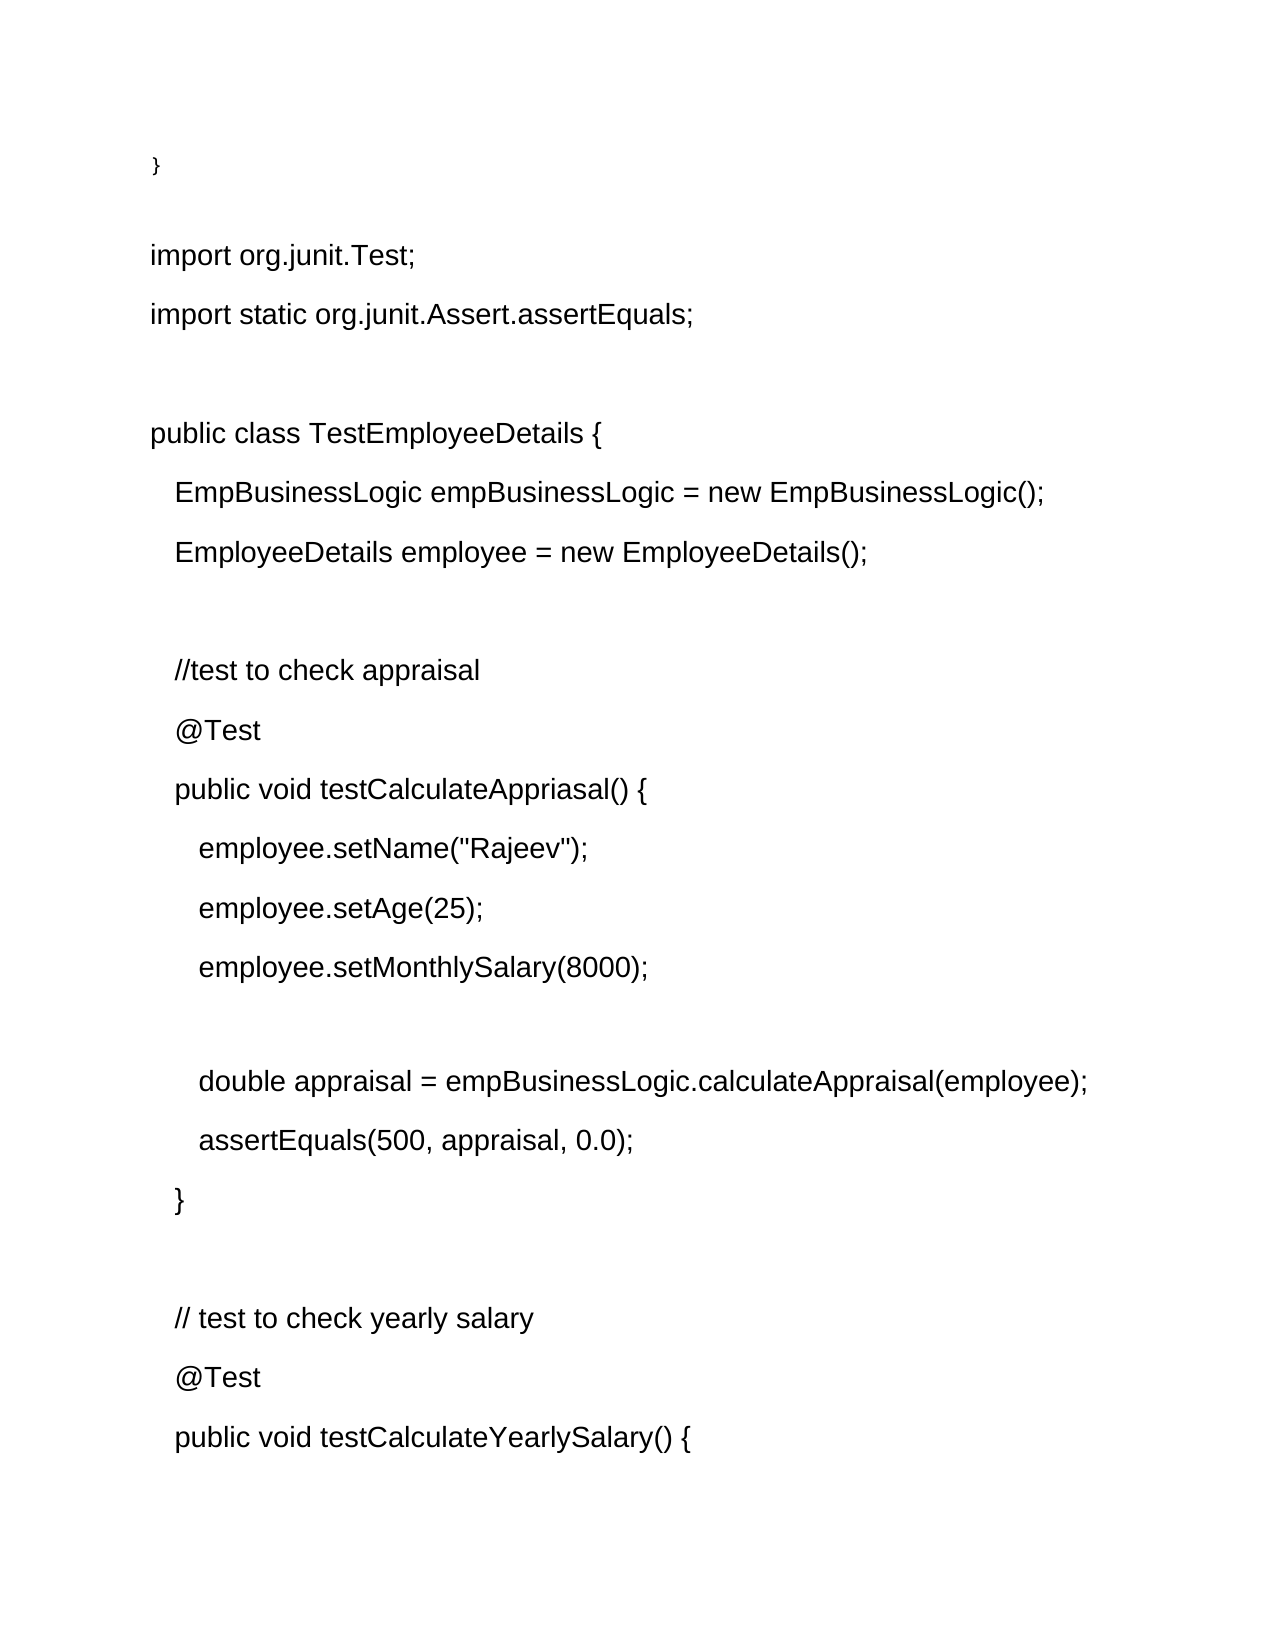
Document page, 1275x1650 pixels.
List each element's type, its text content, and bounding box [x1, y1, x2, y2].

text employee.setName("Rajeev"); [150, 832, 1125, 865]
text // test to check yearly salary [150, 1301, 1125, 1334]
text public void testCalculateAppriasal() { [150, 772, 1125, 806]
text } [150, 150, 1125, 178]
text double appraisal = empBusinessLogic.calculateAppraisal(employee); [150, 1063, 1125, 1097]
text assertEquals(500, appraisal, 0.0); [150, 1123, 1125, 1156]
text EmployeeDetails employee = new EmployeeDetails(); [150, 535, 1125, 568]
text public void testCalculateYearlySalary() { [150, 1420, 1125, 1453]
text //test to check appraisal [150, 653, 1125, 687]
text employee.setAge(25); [150, 891, 1125, 924]
text @Test [150, 1360, 1125, 1394]
text employee.setMonthlySalary(8000); [150, 950, 1125, 984]
text EmpBusinessLogic empBusinessLogic = new EmpBusinessLogic(); [150, 475, 1125, 509]
text @Test [150, 713, 1125, 746]
text public class TestEmployeeDetails { [150, 416, 1125, 449]
text } [150, 1182, 1125, 1216]
text import org.junit.Test; [150, 238, 1125, 271]
text import static org.junit.Assert.assertEquals; [150, 297, 1125, 331]
